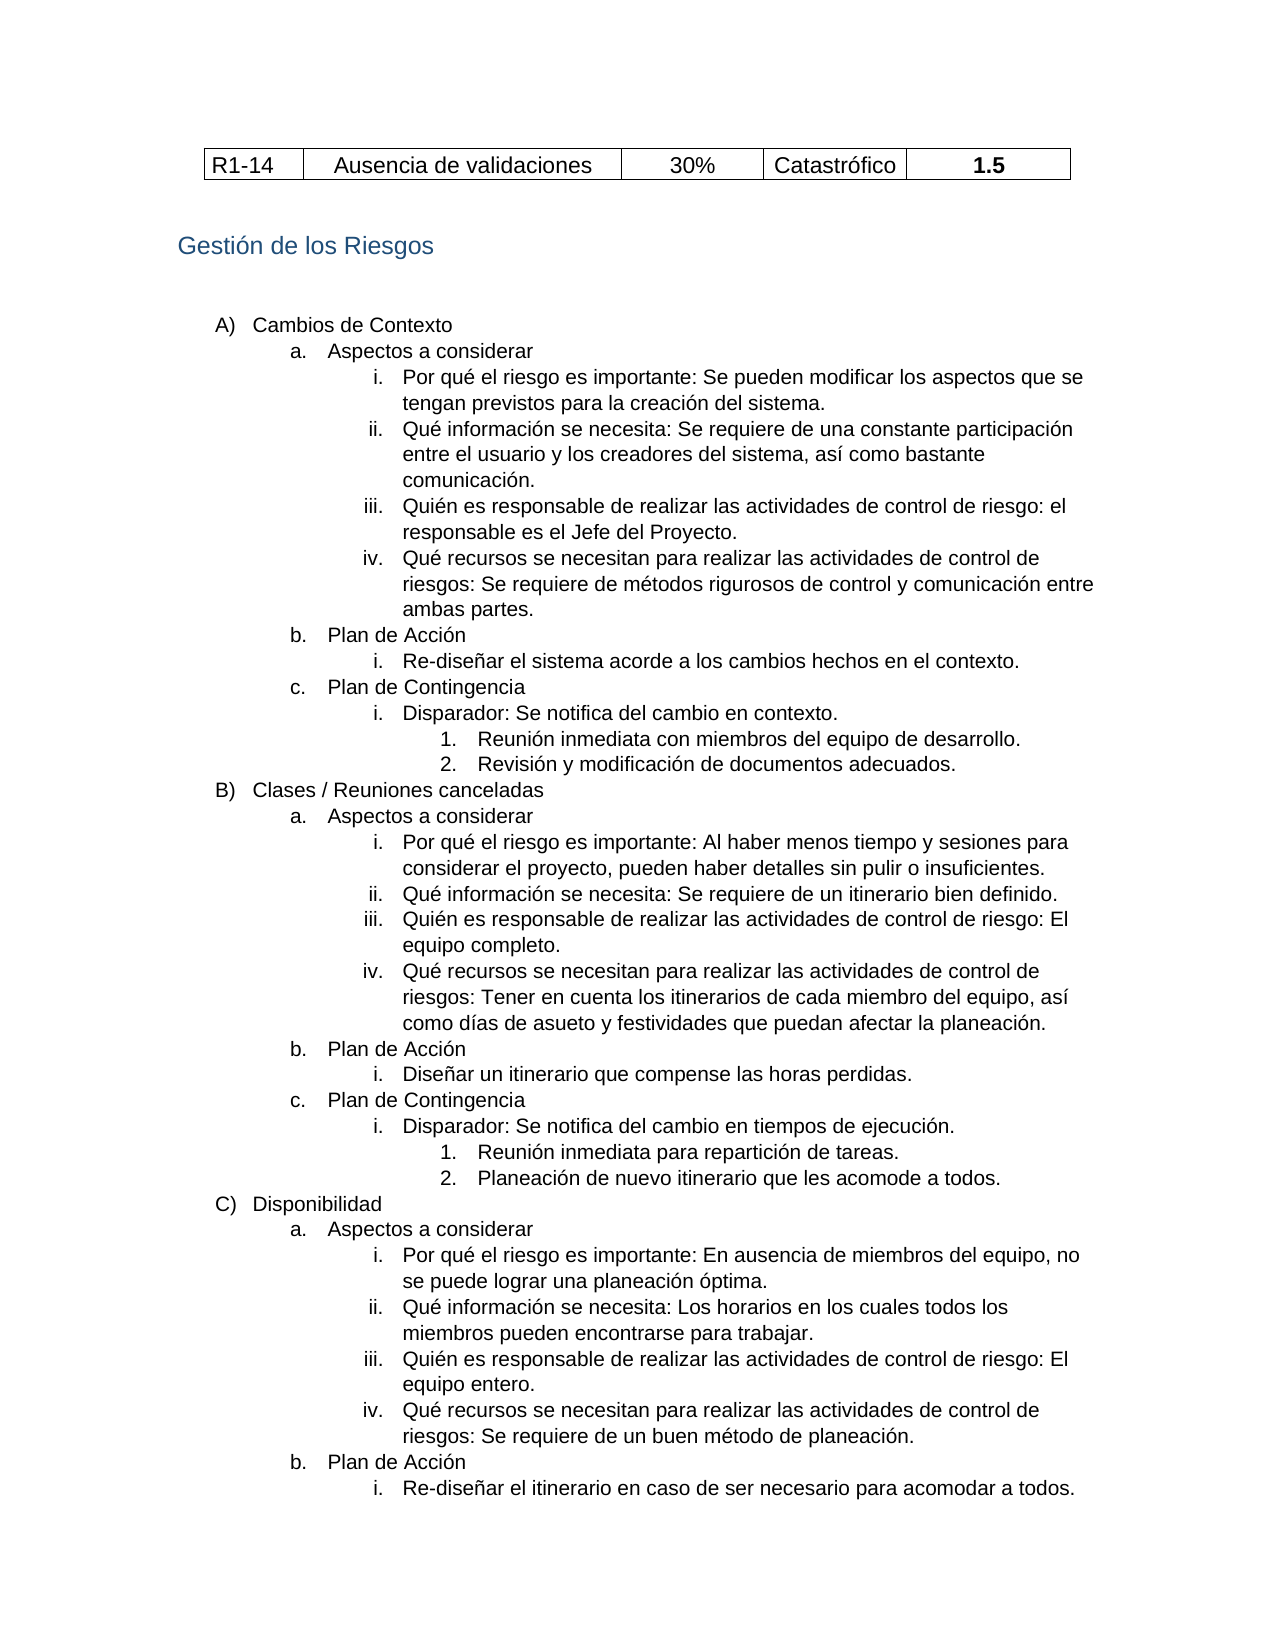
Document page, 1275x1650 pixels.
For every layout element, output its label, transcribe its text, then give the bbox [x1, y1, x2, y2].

table_cell 30% [622, 149, 763, 179]
list Quién es responsable de realizar las actividades de control de riesgo: El equipo completo. [383, 907, 1098, 957]
list Por qué el riesgo es importante: En ausencia de miembros del equipo, no se puede lograr una planeación óptima. [383, 1243, 1098, 1293]
list Qué información se necesita: Los horarios en los cuales todos los miembros pueden encontrarse para trabajar. [383, 1295, 1098, 1344]
list Aspectos a considerar [290, 804, 1098, 828]
list Quién es responsable de realizar las actividades de control de riesgo: El equipo entero. [383, 1346, 1098, 1396]
list Qué información se necesita: Se requiere de un itinerario bien definido. [383, 881, 1098, 905]
list Plan de Contingencia [290, 1088, 1098, 1112]
table_cell R1-14 [205, 149, 303, 179]
list Reunión inmediata para repartición de tareas. [440, 1140, 1098, 1164]
table_cell Ausencia de validaciones [304, 149, 621, 179]
list Aspectos a considerar [290, 339, 1098, 363]
list Plan de Contingencia [290, 675, 1098, 699]
list Clases / Reuniones canceladas [215, 778, 1098, 802]
list Plan de Acción [290, 1036, 1098, 1060]
list Diseñar un itinerario que compense las horas perdidas. [383, 1062, 1098, 1086]
list Cambios de Contexto [215, 313, 1098, 337]
list Por qué el riesgo es importante: Se pueden modificar los aspectos que se tengan previstos para la creación del sistema. [383, 365, 1098, 414]
list Plan de Acción [290, 623, 1098, 647]
list Quién es responsable de realizar las actividades de control de riesgo: el responsable es el Jefe del Proyecto. [383, 494, 1098, 544]
list Revisión y modificación de documentos adecuados. [440, 752, 1098, 776]
list Re-diseñar el itinerario en caso de ser necesario para acomodar a todos. [383, 1476, 1098, 1499]
list Planeación de nuevo itinerario que les acomode a todos. [440, 1166, 1098, 1189]
list Re-diseñar el sistema acorde a los cambios hechos en el contexto. [383, 649, 1098, 673]
list Reunión inmediata con miembros del equipo de desarrollo. [440, 726, 1098, 750]
list Disparador: Se notifica del cambio en contexto. [383, 701, 1098, 724]
list Disparador: Se notifica del cambio en tiempos de ejecución. [383, 1114, 1098, 1138]
list Qué recursos se necesitan para realizar las actividades de control de riesgos: Tener en cuenta los itinerarios de cada miembro del equipo, así como días de asueto y festividades que puedan afectar la planeación. [383, 959, 1098, 1034]
list Por qué el riesgo es importante: Al haber menos tiempo y sesiones para considerar el proyecto, pueden haber detalles sin pulir o insuficientes. [383, 830, 1098, 879]
table_cell 1.5 [907, 149, 1070, 179]
table_cell Catastrófico [764, 149, 906, 179]
list Aspectos a considerar [290, 1217, 1098, 1241]
list Qué información se necesita: Se requiere de una constante participación entre el usuario y los creadores del sistema, así como bastante comunicación. [383, 416, 1098, 492]
list Qué recursos se necesitan para realizar las actividades de control de riesgos: Se requiere de un buen método de planeación. [383, 1398, 1098, 1448]
subtitle Gestión de los Riesgos [177, 231, 1098, 260]
list Qué recursos se necesitan para realizar las actividades de control de riesgos: Se requiere de métodos rigurosos de control y comunicación entre ambas partes. [383, 546, 1098, 621]
list Disponibilidad [215, 1191, 1098, 1215]
list Plan de Acción [290, 1450, 1098, 1474]
